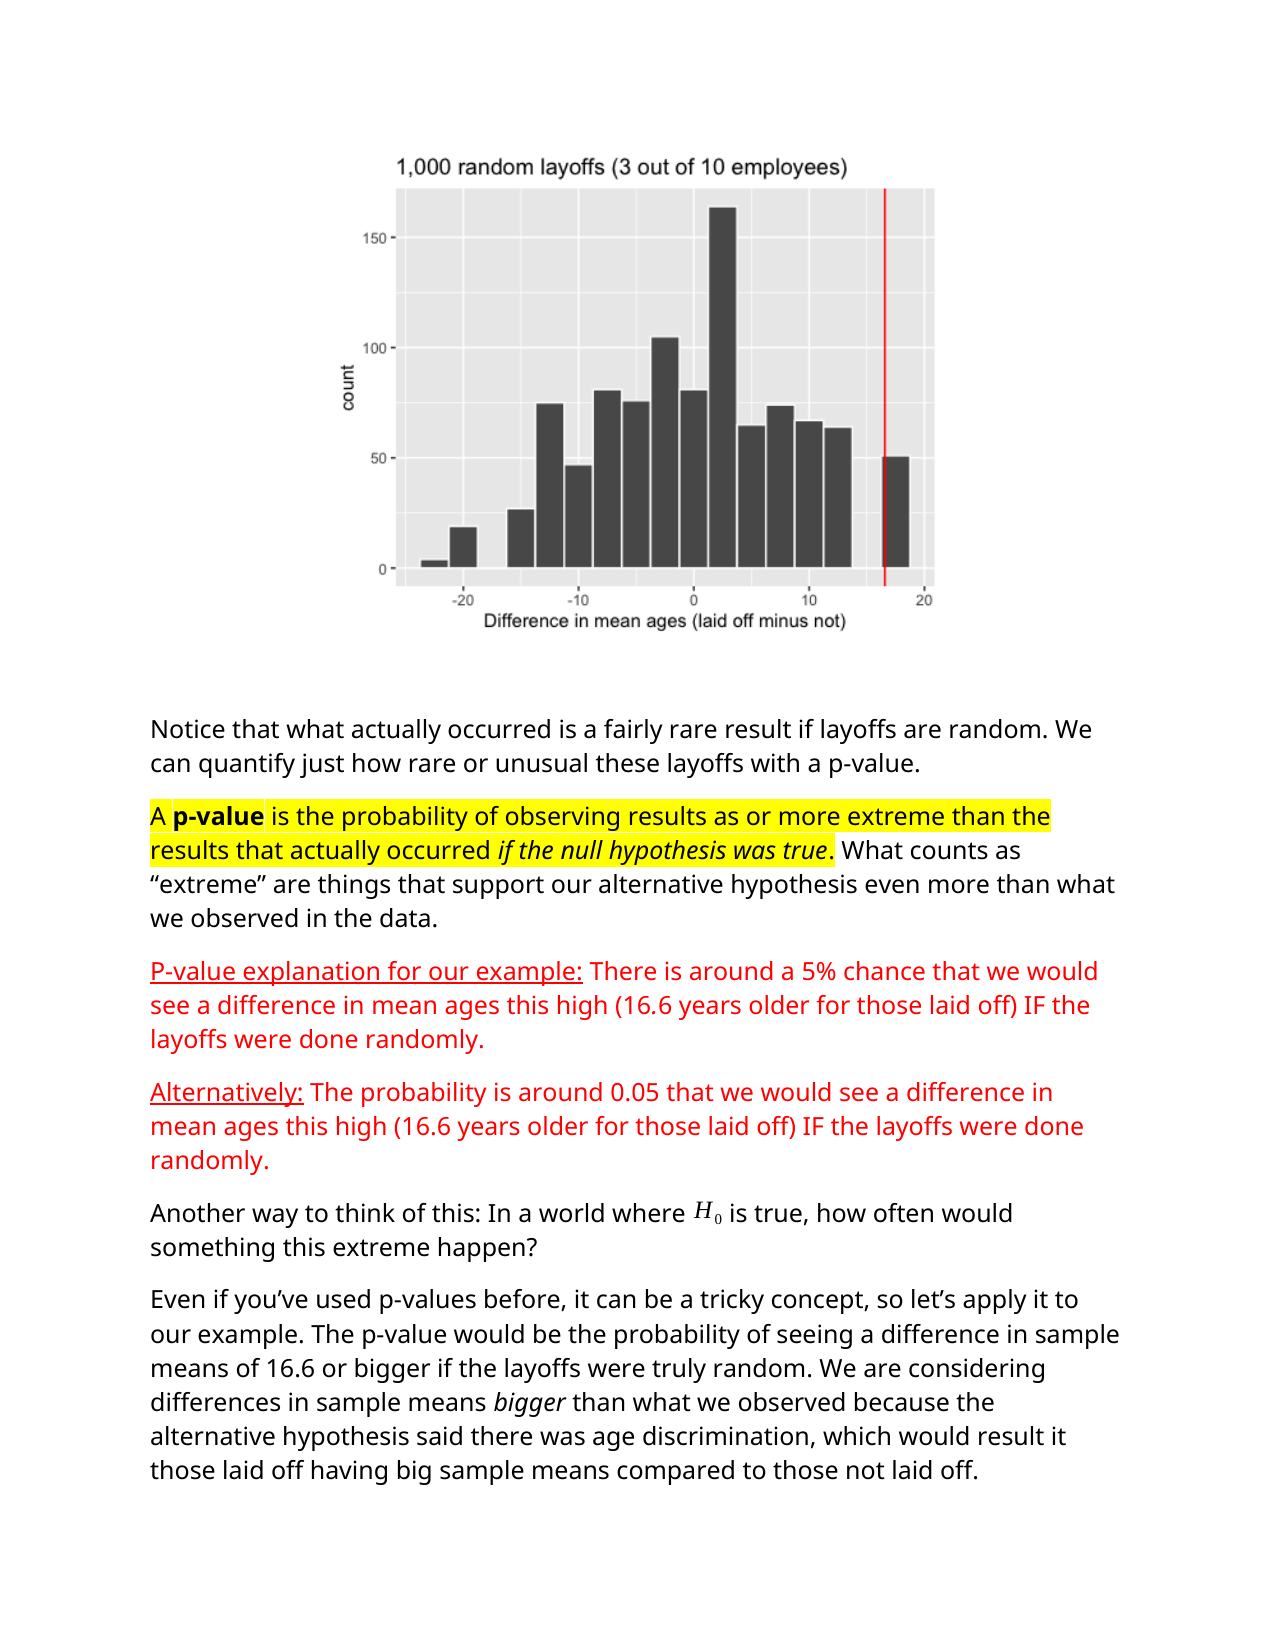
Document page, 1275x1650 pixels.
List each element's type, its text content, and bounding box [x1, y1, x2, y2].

text Another way to think of this: In a world where is true, how often would something this extreme happen? [150, 1195, 1125, 1263]
text A p-value is the probability of observing results as or more extreme than the results that actually occurred if the null hypothesis was true. What counts as “extreme” are things that support our alternative hypothesis even more than what we observed in the data. [150, 798, 1125, 935]
text P-value explanation for our example: There is around a 5% chance that we would see a difference in mean ages this high (16.6 years older for those laid off) IF the layoffs were done randomly. [150, 953, 1125, 1056]
text Even if you’ve used p-values before, it can be a tricky concept, so let’s apply it to our example. The p-value would be the probability of seeing a difference in sample means of 16.6 or bigger if the layoffs were truly random. We are considering differences in sample means bigger than what we observed because the alternative hypothesis said there was age discrimination, which would result it those laid off having big sample means compared to those not laid off. [150, 1282, 1125, 1487]
picture [331, 150, 944, 640]
text Notice that what actually occurred is a fairly rare result if layoffs are random. We can quantify just how rare or unusual these layoffs with a p-value. [150, 712, 1125, 780]
text Alternatively: The probability is around 0.05 that we would see a difference in mean ages this high (16.6 years older for those laid off) IF the layoffs were done randomly. [150, 1074, 1125, 1177]
